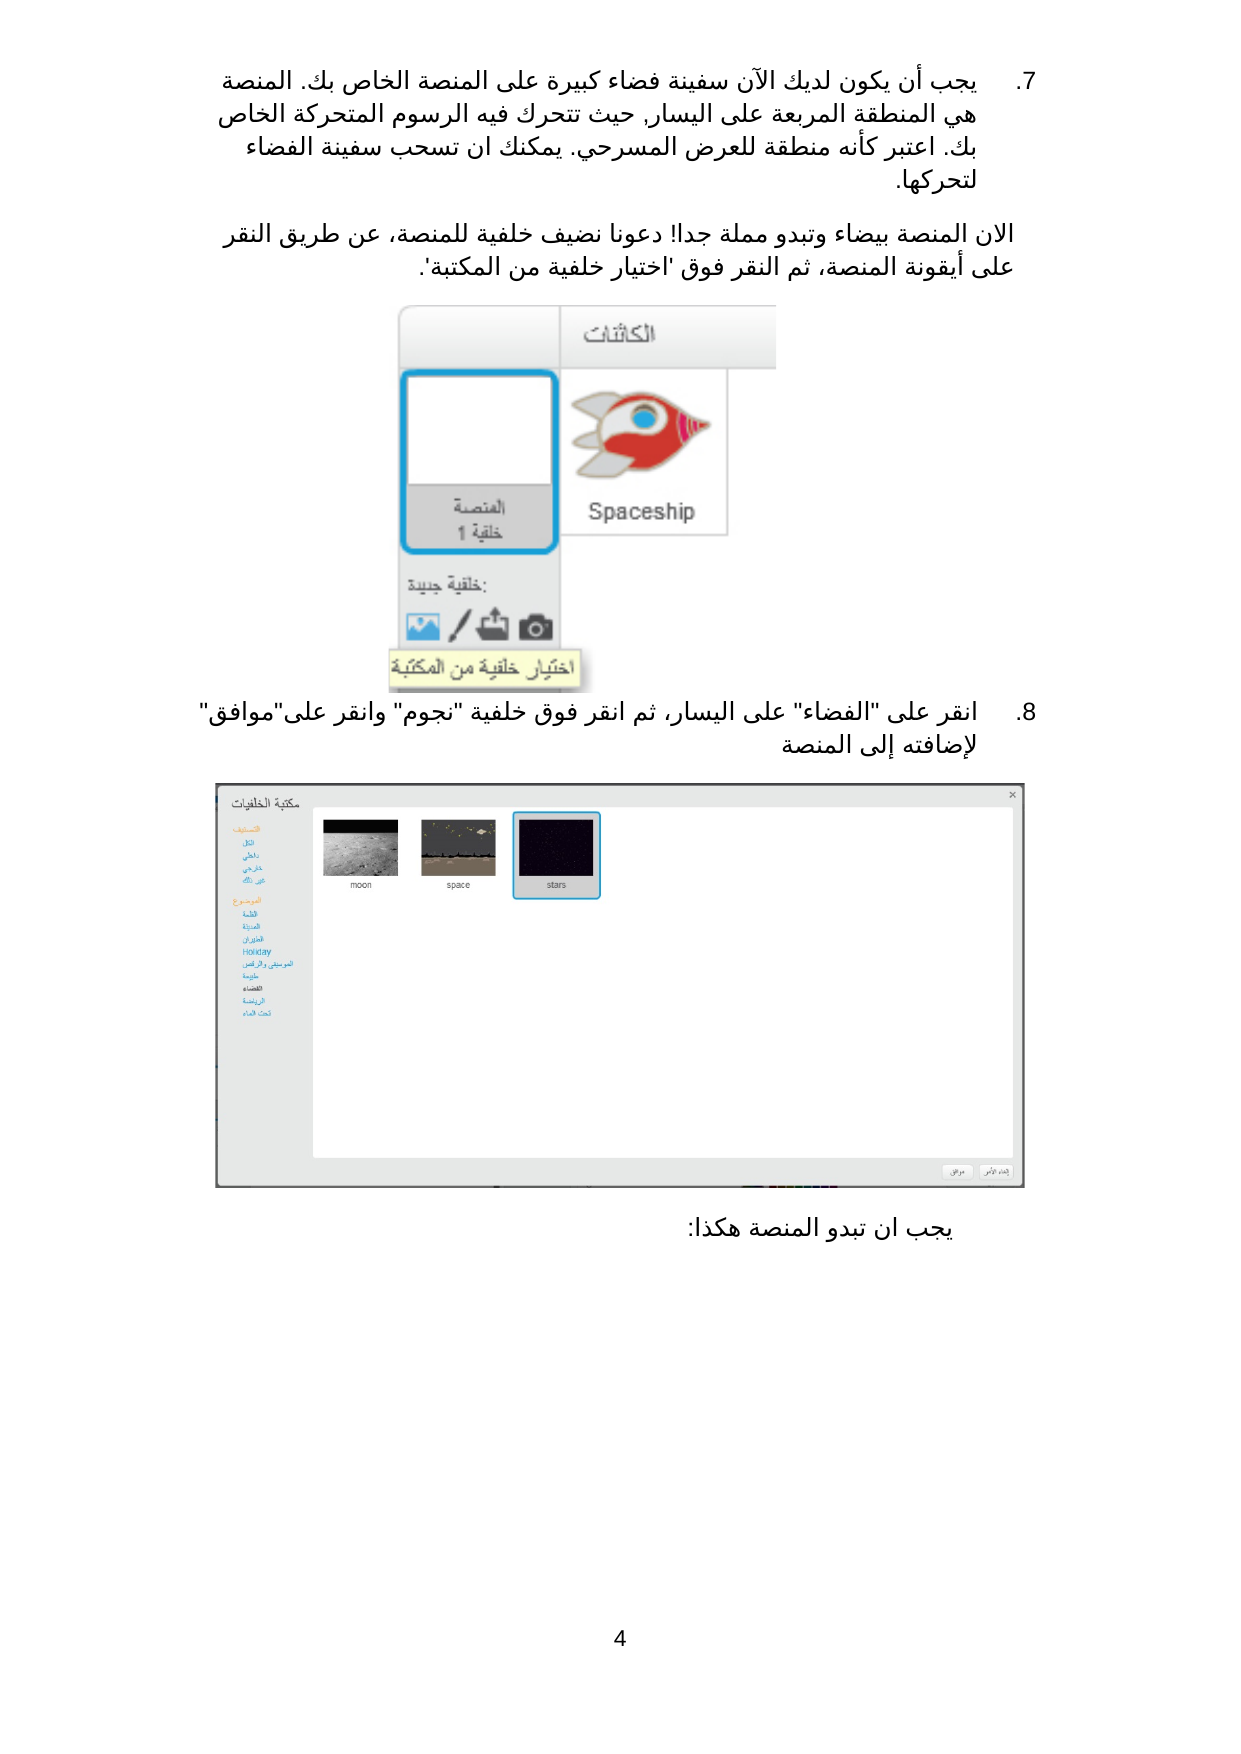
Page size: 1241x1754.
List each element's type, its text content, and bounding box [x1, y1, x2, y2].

picture [215, 783, 1025, 1188]
text يجب ان تبدو المنصة هكذا: [187, 1213, 1053, 1242]
picture [388, 305, 777, 693]
list انقر على "الفضاء" على اليسار، ثم انقر فوق خلفية "نجوم" وانقر على"موافق" لإضافته إلى المنصة [187, 697, 1015, 759]
list يجب أن يكون لديك الآن سفينة فضاء كبيرة على المنصة الخاص بك. المنصة هي المنطقة المربعة على اليسار, حيث تتحرك فيه الرسوم المتحركة الخاص بك. اعتبر كأنه منطقة للعرض المسرحي. يمكنك ان تسحب سفينة الفضاء لتحركها. [187, 66, 1015, 193]
text الان المنصة بيضاء وتبدو مملة جدا! دعونا نضيف خلفية للمنصة، عن طريق النقر على أيقونة المنصة، ثم النقر فوق 'اختيار خلفية من المكتبة'. [187, 218, 1015, 280]
